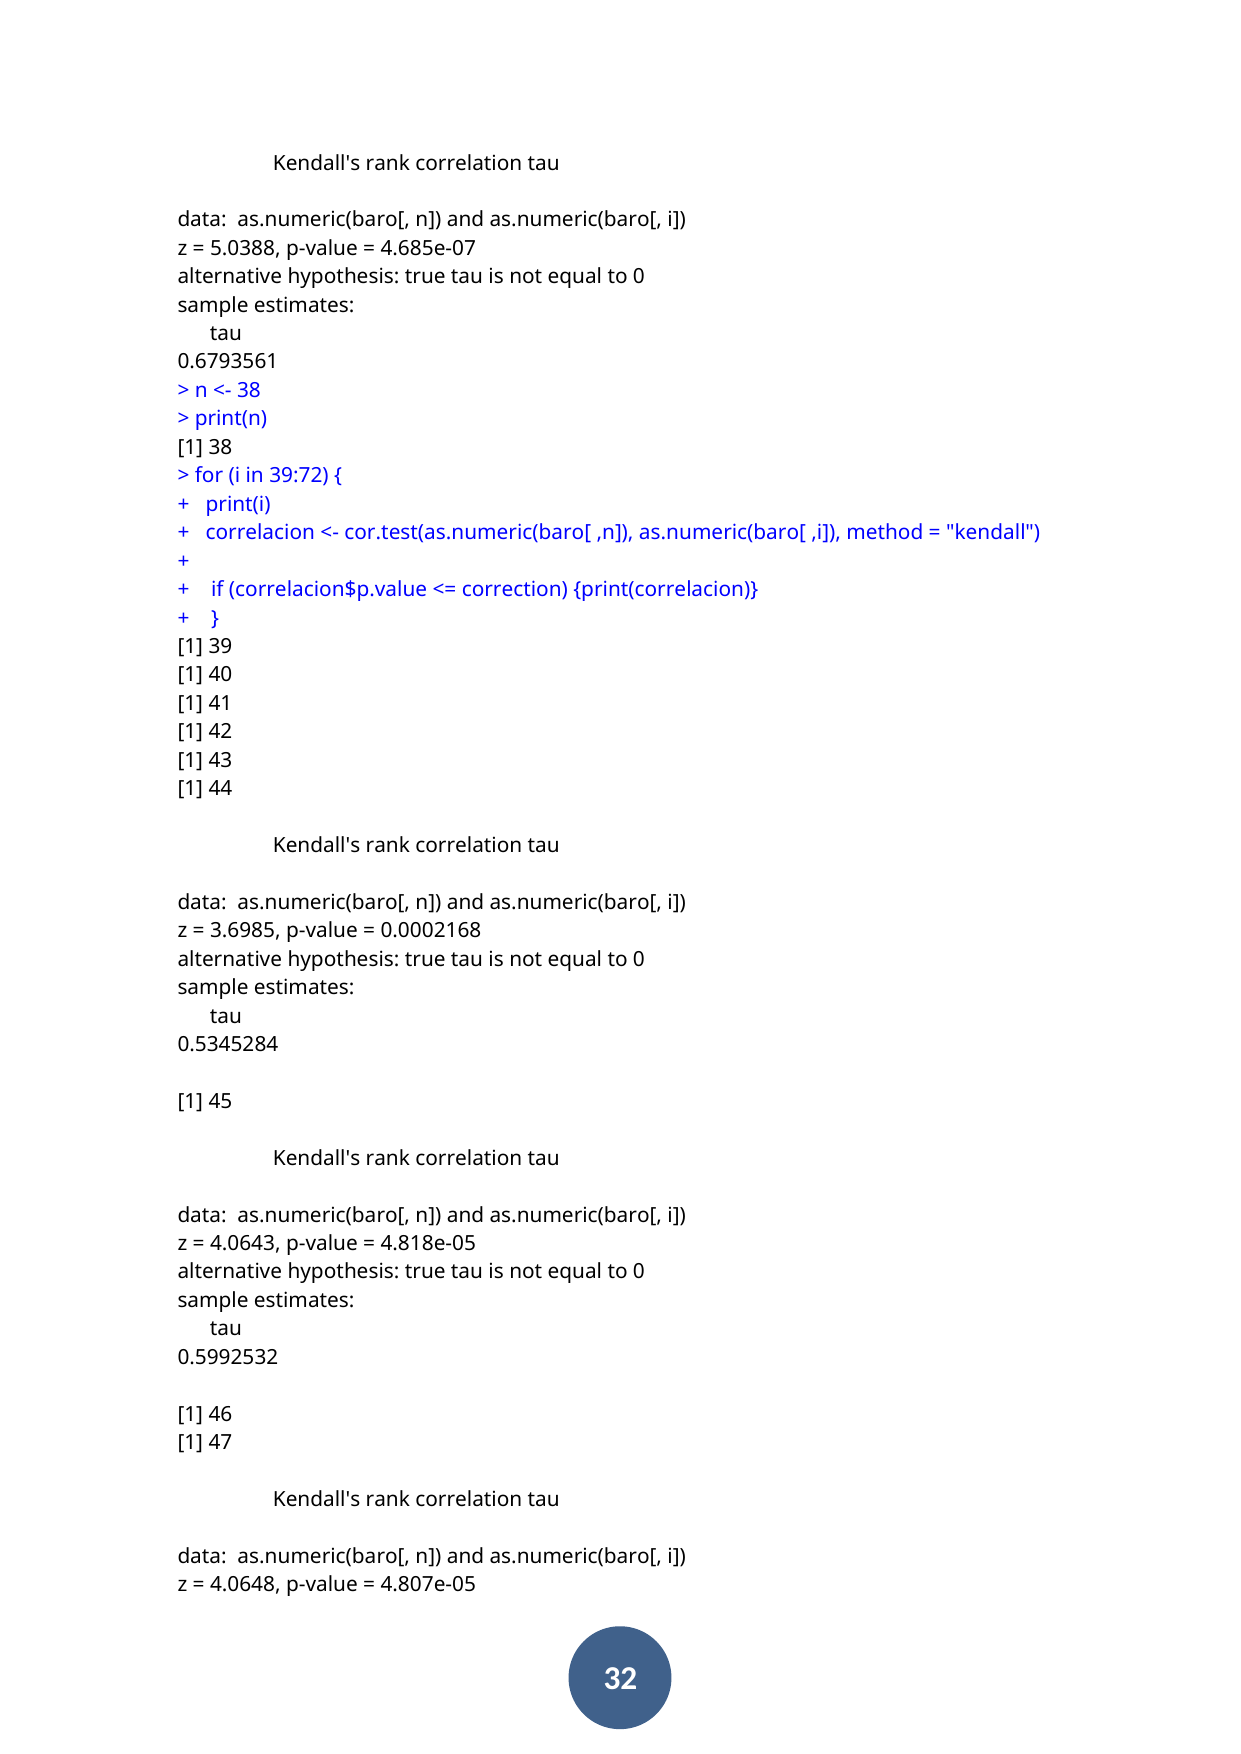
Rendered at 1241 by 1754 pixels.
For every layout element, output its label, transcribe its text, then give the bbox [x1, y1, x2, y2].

text [1] 41 [177, 688, 1063, 716]
text + } [177, 603, 1063, 631]
text [1] 45 [177, 1086, 1063, 1114]
text 0.6793561 [177, 347, 1063, 375]
text z = 5.0388, p-value = 4.685e-07 [177, 233, 1063, 261]
text + [177, 546, 1063, 574]
text tau [177, 318, 1063, 347]
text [177, 1541, 1063, 1569]
text + if (correlacion$p.value <= correction) {print(correlacion)} [177, 574, 1063, 603]
text data: as.numeric(baro[, n]) and as.numeric(baro[, i]) [177, 1200, 1063, 1228]
text [1] 46 [177, 1399, 1063, 1427]
text Kendall's rank correlation tau [177, 1143, 1063, 1171]
text Kendall's rank correlation tau [177, 1484, 1063, 1513]
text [177, 261, 1063, 290]
text [1] 43 [177, 745, 1063, 773]
text > for (i in 39:72) { [177, 460, 1063, 489]
text tau [177, 1313, 1063, 1342]
text alternative hypothesis: true tau is not equal to 0 [177, 944, 1063, 972]
text [1] 47 [177, 1427, 1063, 1456]
text > print(n) [177, 403, 1063, 432]
text 0.5992532 [177, 1342, 1063, 1370]
text sample estimates: [177, 972, 1063, 1001]
text + print(i) [177, 489, 1063, 517]
text [1] 44 [177, 773, 1063, 802]
text Kendall's rank correlation tau [177, 148, 1063, 176]
text sample estimates: [177, 290, 1063, 318]
text [1] 38 [177, 432, 1063, 460]
text + correlacion <- cor.test(as.numeric(baro[ ,n]), as.numeric(baro[ ,i]), method = "kendall") [177, 517, 1063, 546]
text > n <- 38 [177, 375, 1063, 403]
text 0.5345284 [177, 1029, 1063, 1058]
text tau [177, 1001, 1063, 1029]
text [1] 39 [177, 631, 1063, 659]
text z = 4.0643, p-value = 4.818e-05 [177, 1228, 1063, 1257]
text data: as.numeric(baro[, n]) and as.numeric(baro[, i]) [177, 887, 1063, 915]
text Kendall's rank correlation tau [177, 830, 1063, 858]
text [1] 40 [177, 659, 1063, 688]
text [177, 204, 1063, 233]
text alternative hypothesis: true tau is not equal to 0 [177, 1257, 1063, 1285]
text z = 3.6985, p-value = 0.0002168 [177, 915, 1063, 944]
text sample estimates: [177, 1285, 1063, 1313]
text [1] 42 [177, 716, 1063, 745]
text z = 4.0648, p-value = 4.807e-05 [177, 1569, 1063, 1598]
